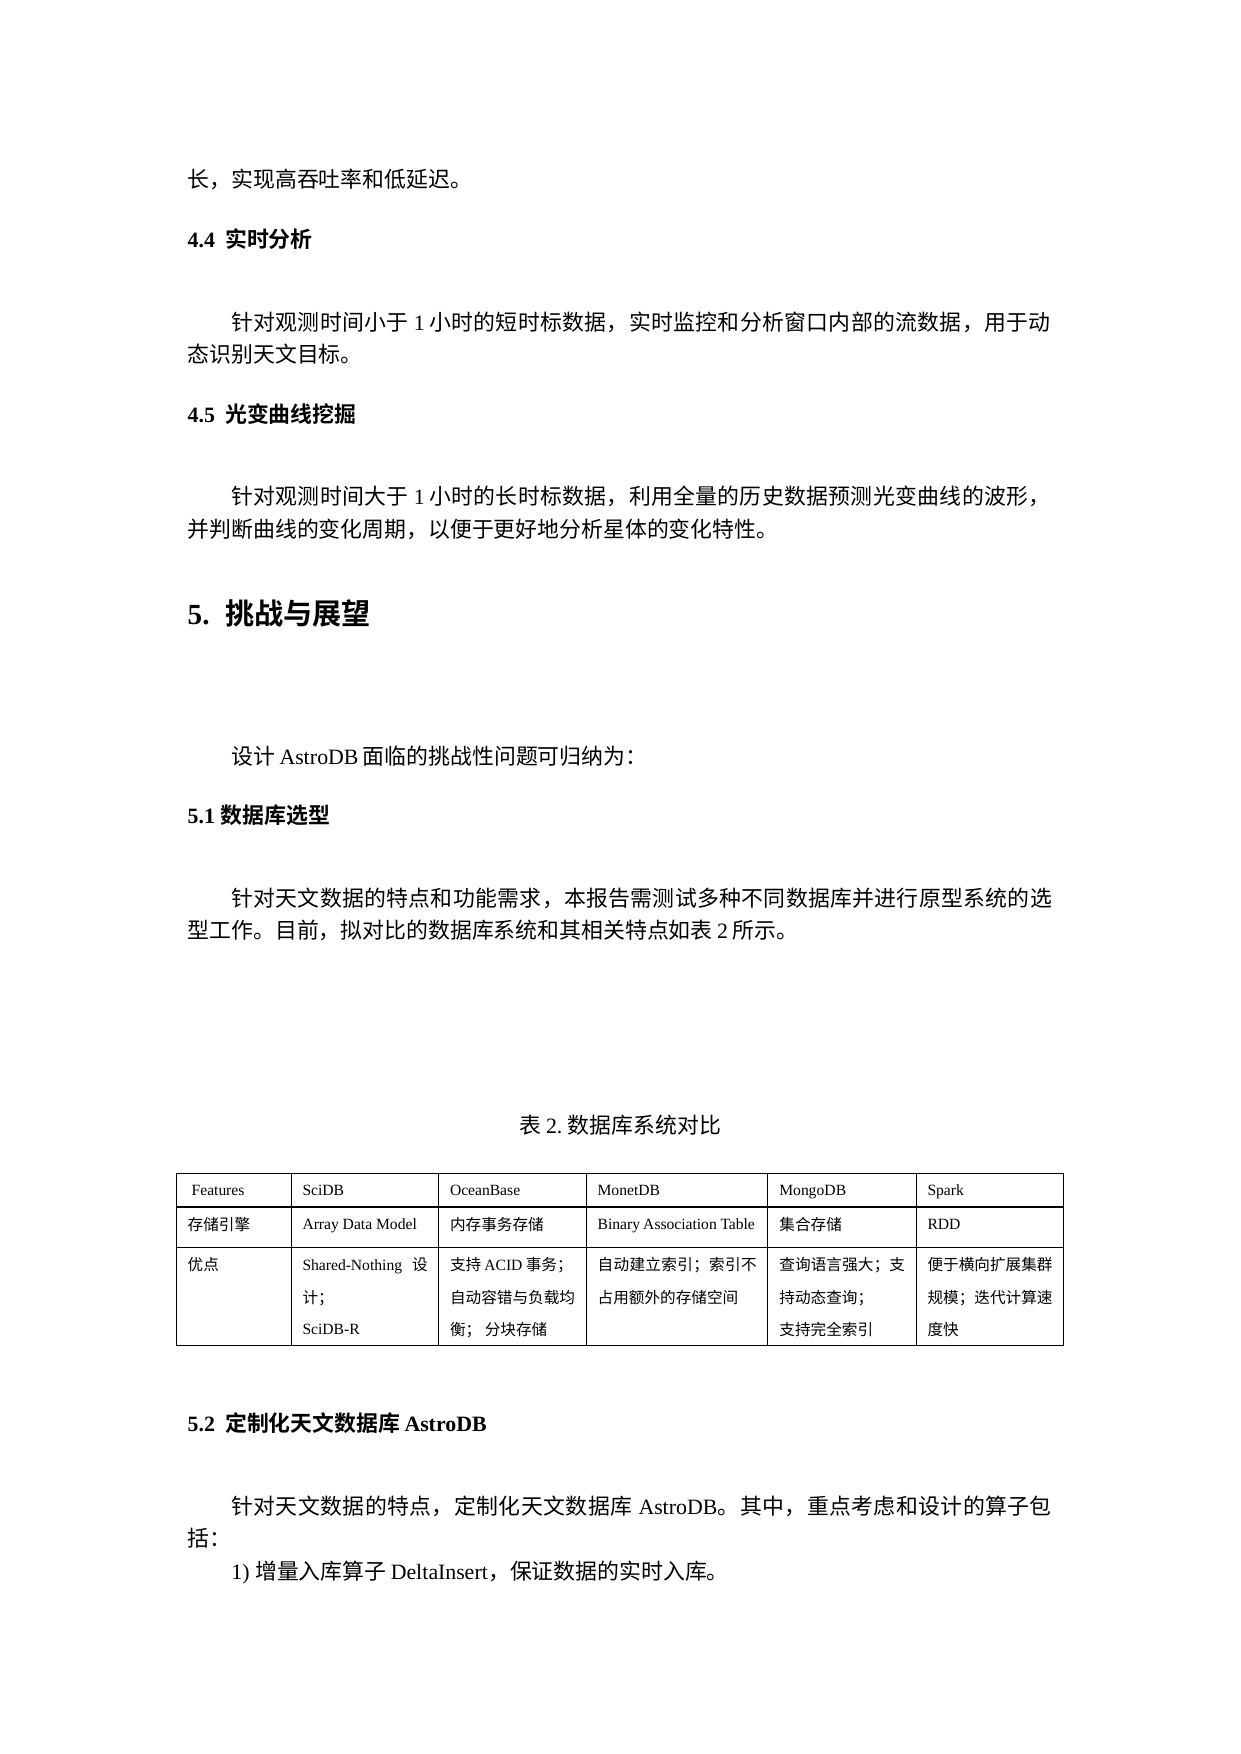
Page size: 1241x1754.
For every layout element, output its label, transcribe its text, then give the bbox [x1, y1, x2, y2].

text 针对观测时间大于1小时的长时标数据，利用全量的历史数据预测光变曲线的波形，并判断曲线的变化周期，以便于更好地分析星体的变化特性。 [187, 479, 1053, 544]
subtitle 5.1 数据库选型 [187, 798, 1053, 830]
table_header Spark [917, 1174, 1063, 1206]
table_cell 便于横向扩展集群规模；迭代计算速度快 [917, 1248, 1063, 1345]
subtitle 实时分析 [187, 222, 1053, 254]
table_cell 集合存储 [768, 1208, 916, 1247]
table_header MongoDB [768, 1174, 916, 1206]
table_cell 内存事务存储 [439, 1208, 586, 1247]
text 1) 增量入库算子DeltaInsert，保证数据的实时入库。 [187, 1553, 1053, 1586]
table_cell 查询语言强大；支持动态查询； 支持完全索引 [768, 1248, 916, 1345]
table_cell Shared-Nothing设计； SciDB-R [292, 1248, 438, 1345]
text 设计AstroDB面临的挑战性问题可归纳为： [187, 738, 1053, 771]
table_header SciDB [292, 1174, 438, 1206]
table_cell RDD [917, 1208, 1063, 1247]
table_cell 自动建立索引；索引不占用额外的存储空间 [587, 1248, 767, 1345]
table_cell 存储引擎 [177, 1208, 291, 1247]
subtitle 定制化天文数据库AstroDB [187, 1406, 1053, 1438]
table_cell 优点 [177, 1248, 291, 1345]
table_cell Array Data Model [292, 1208, 438, 1247]
table_header Features [177, 1174, 291, 1206]
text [187, 162, 1053, 194]
text 针对天文数据的特点，定制化天文数据库AstroDB。其中，重点考虑和设计的算子包括： [187, 1488, 1053, 1553]
text 表2. 数据库系统对比 [187, 1108, 1053, 1140]
table_cell 支持ACID事务； 自动容错与负载均衡； 分块存储 [439, 1248, 586, 1345]
table_header OceanBase [439, 1174, 586, 1206]
table_cell Binary Association Table [587, 1208, 767, 1247]
text 针对观测时间小于1小时的短时标数据，实时监控和分析窗口内部的流数据，用于动态识别天文目标。 [187, 304, 1053, 369]
table_header MonetDB [587, 1174, 767, 1206]
subtitle 挑战与展望 [187, 579, 1053, 644]
subtitle 光变曲线挖掘 [187, 396, 1053, 429]
text 针对天文数据的特点和功能需求，本报告需测试多种不同数据库并进行原型系统的选型工作。目前，拟对比的数据库系统和其相关特点如表2所示。 [187, 880, 1053, 945]
